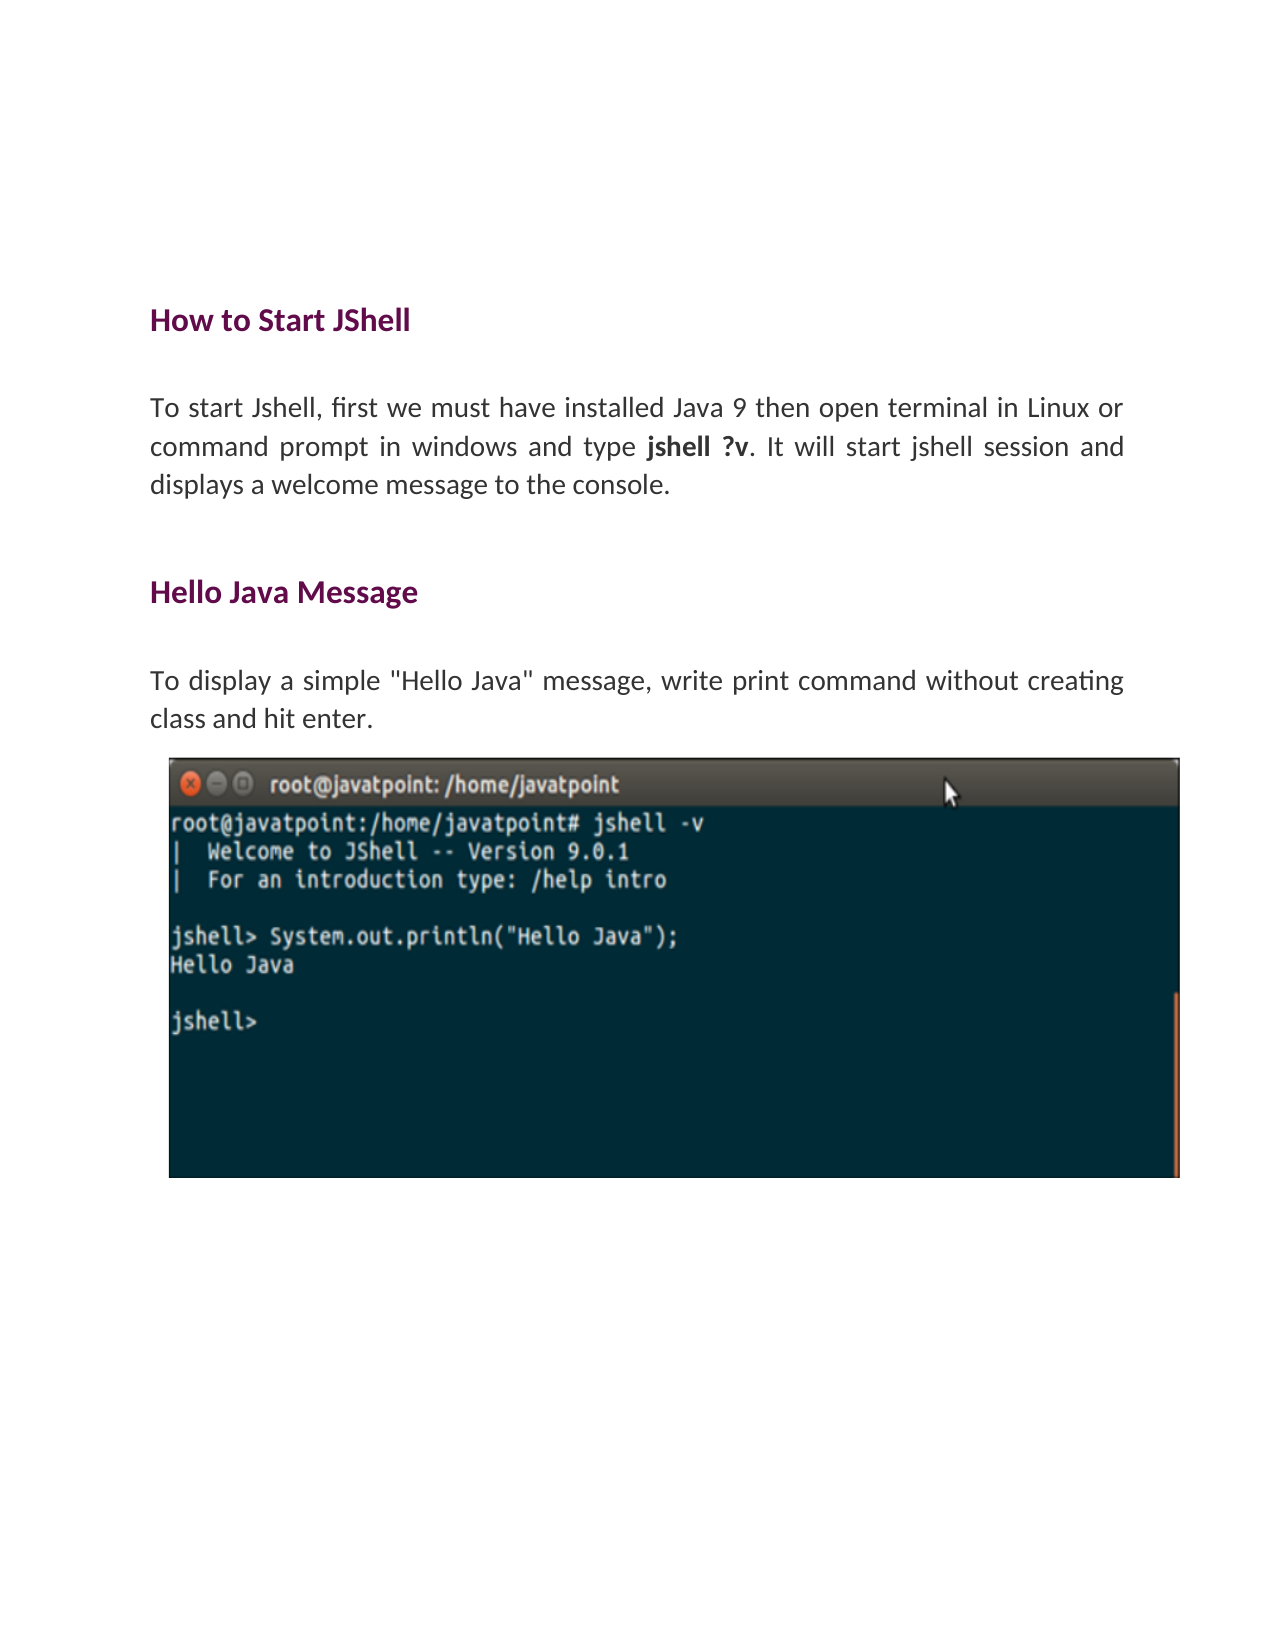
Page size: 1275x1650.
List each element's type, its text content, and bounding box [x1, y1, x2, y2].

text To display a simple "Hello Java" message, write print command without creating class and hit enter. [150, 662, 1125, 736]
text To start Jshell, first we must have installed Java 9 then open terminal in Linux or command prompt in windows and type jshell ?v. It will start jshell session and displays a welcome message to the console. [150, 389, 1125, 502]
subtitle Hello Java Message [150, 571, 1125, 612]
subtitle How to Start JShell [150, 299, 1125, 339]
